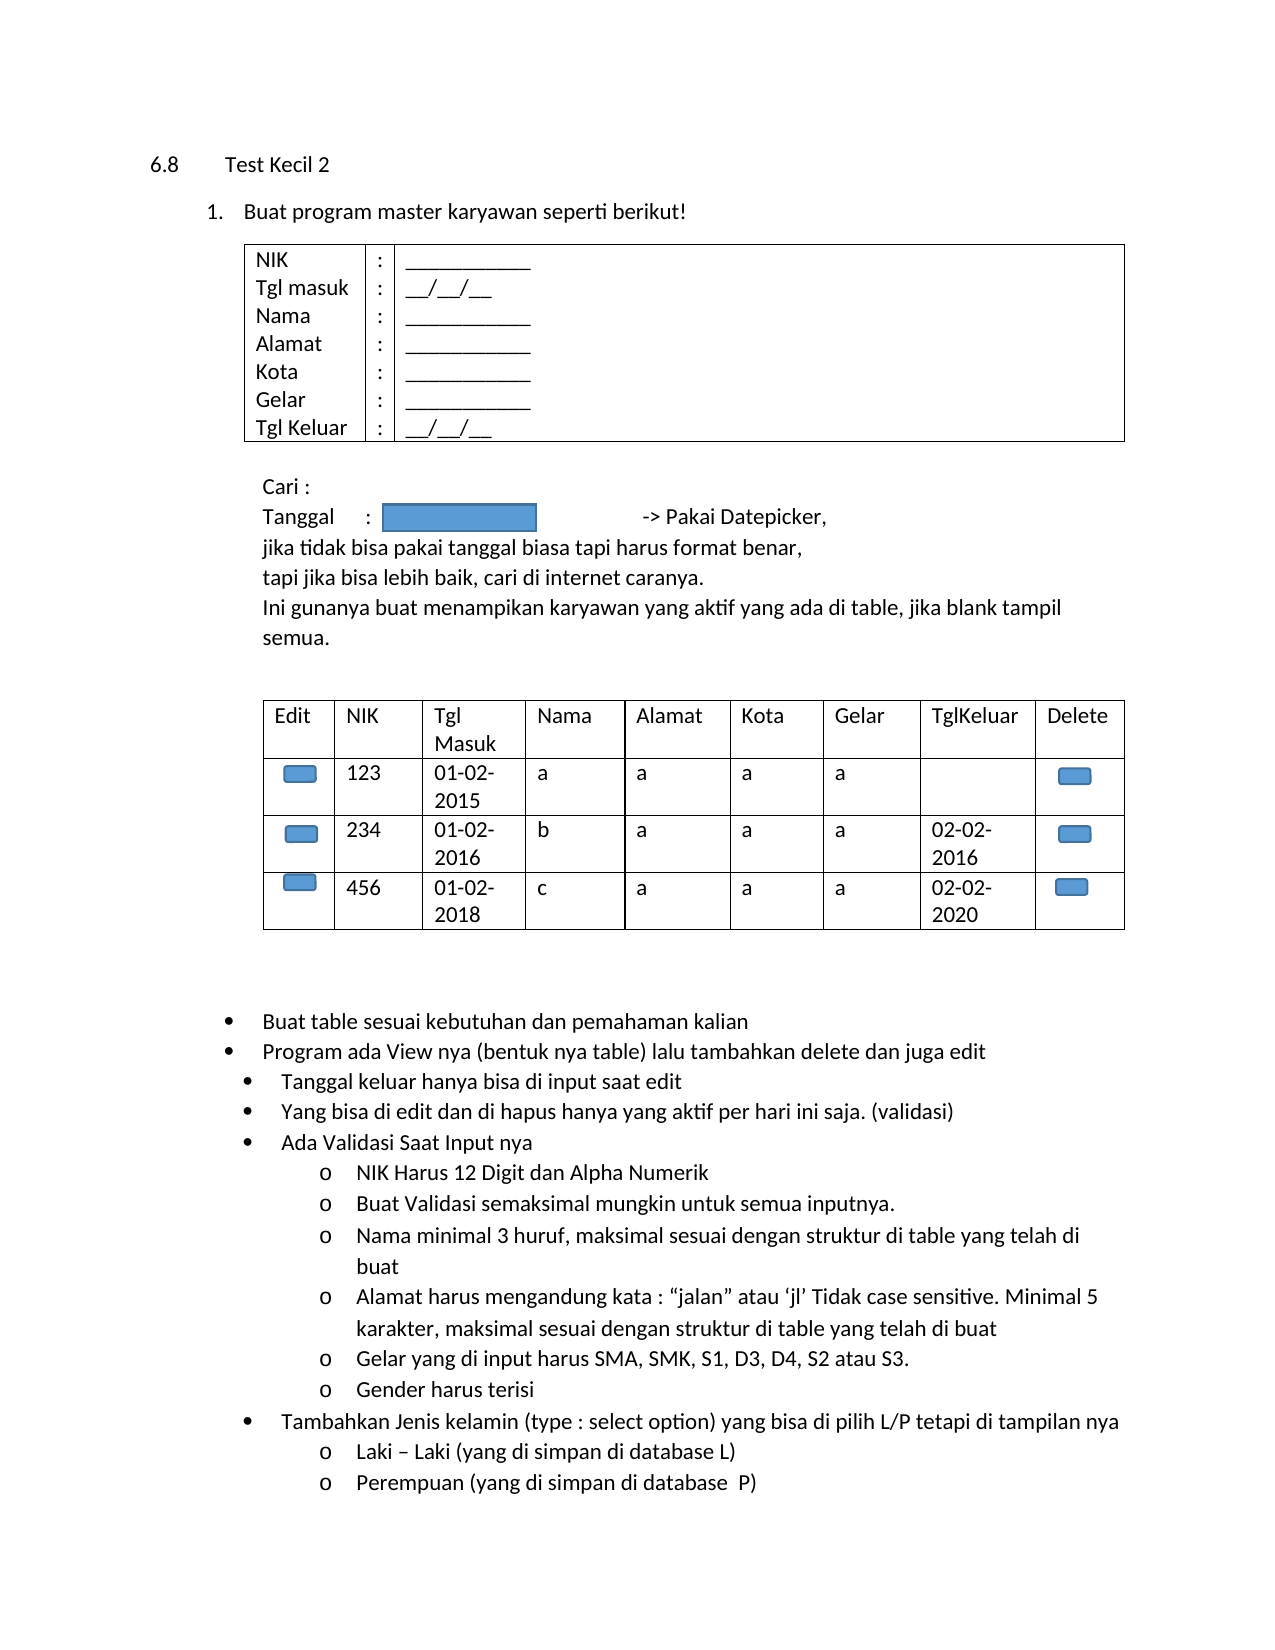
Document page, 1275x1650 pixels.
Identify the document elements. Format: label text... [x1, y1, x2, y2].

text 6.8 Test Kecil 2 [150, 150, 1125, 178]
table_cell [921, 759, 1035, 814]
list Tambahkan Jenis kelamin (type : select option) yang bisa di pilih L/P tetapi di tampilan nya [244, 1407, 1125, 1435]
table_header TglKeluar [921, 701, 1035, 757]
table_header Nama [526, 701, 624, 757]
table_cell a [824, 873, 920, 929]
table_cell 01-02-2015 [423, 759, 525, 814]
list Gelar yang di input harus SMA, SMK, S1, D3, D4, S2 atau S3. [319, 1344, 1125, 1373]
table_cell a [526, 759, 624, 814]
list Cari : [262, 472, 1125, 500]
table_cell [264, 873, 334, 929]
table_cell 01-02-2016 [423, 816, 525, 872]
table_header : : : : : : : [366, 245, 394, 441]
list Alamat harus mengandung kata : “jalan” atau ‘jl’ Tidak case sensitive. Minimal 5 karakter, maksimal sesuai dengan struktur di table yang telah di buat [319, 1282, 1125, 1342]
list tapi jika bisa lebih baik, cari di internet caranya. [262, 563, 1125, 591]
table_cell 234 [335, 816, 422, 872]
table_cell b [526, 816, 624, 872]
table_header Kota [731, 701, 823, 757]
table_cell [264, 759, 334, 814]
table_cell [1036, 759, 1124, 814]
table_header NIK [335, 701, 422, 757]
list NIK Harus 12 Digit dan Alpha Numerik [319, 1158, 1125, 1187]
table_header NIK Tgl masuk Nama Alamat Kota Gelar Tgl Keluar [245, 245, 365, 441]
list Tanggal keluar hanya bisa di input saat edit [244, 1067, 1125, 1095]
table_cell a [731, 873, 823, 929]
table_cell [1036, 873, 1124, 929]
table_cell a [626, 873, 730, 929]
list Buat Validasi semaksimal mungkin untuk semua inputnya. [319, 1189, 1125, 1218]
table_header Alamat [626, 701, 730, 757]
list Laki – Laki (yang di simpan di database L) [319, 1437, 1125, 1466]
table_header Delete [1036, 701, 1124, 757]
list Tanggal : asdsd -> Pakai Datepicker, [262, 502, 1125, 530]
table_header Tgl Masuk [423, 701, 525, 757]
table_cell 01-02-2018 [423, 873, 525, 929]
table_cell a [626, 816, 730, 872]
table_cell c [526, 873, 624, 929]
list Program ada View nya (bentuk nya table) lalu tambahkan delete dan juga edit [225, 1037, 1125, 1065]
table_header Edit [264, 701, 334, 757]
list Yang bisa di edit dan di hapus hanya yang aktif per hari ini saja. (validasi) [244, 1097, 1125, 1125]
list Buat program master karyawan seperti berikut! [206, 197, 1125, 225]
table_cell [264, 816, 334, 872]
table_cell 456 [335, 873, 422, 929]
table_header Gelar [824, 701, 920, 757]
table_cell [1036, 816, 1124, 872]
table_cell 02-02-2020 [921, 873, 1035, 929]
table_cell a [824, 816, 920, 872]
list Ada Validasi Saat Input nya [244, 1128, 1125, 1156]
list Ini gunanya buat menampikan karyawan yang aktif yang ada di table, jika blank tampil semua. [262, 593, 1125, 651]
table_cell 02-02-2016 [921, 816, 1035, 872]
list Perempuan (yang di simpan di database P) [319, 1468, 1125, 1498]
table_cell 123 [335, 759, 422, 814]
list Gender harus terisi [319, 1375, 1125, 1404]
list Buat table sesuai kebutuhan dan pemahaman kalian [225, 1007, 1125, 1035]
table_cell a [626, 759, 730, 814]
table_cell a [824, 759, 920, 814]
list Nama minimal 3 huruf, maksimal sesuai dengan struktur di table yang telah di buat [319, 1221, 1125, 1280]
list jika tidak bisa pakai tanggal biasa tapi harus format benar, [262, 533, 1125, 561]
table_cell a [731, 816, 823, 872]
table_header ___________ __/__/__ ___________ ___________ ___________ ___________ __/__/__ [395, 245, 1124, 441]
table_cell a [731, 759, 823, 814]
